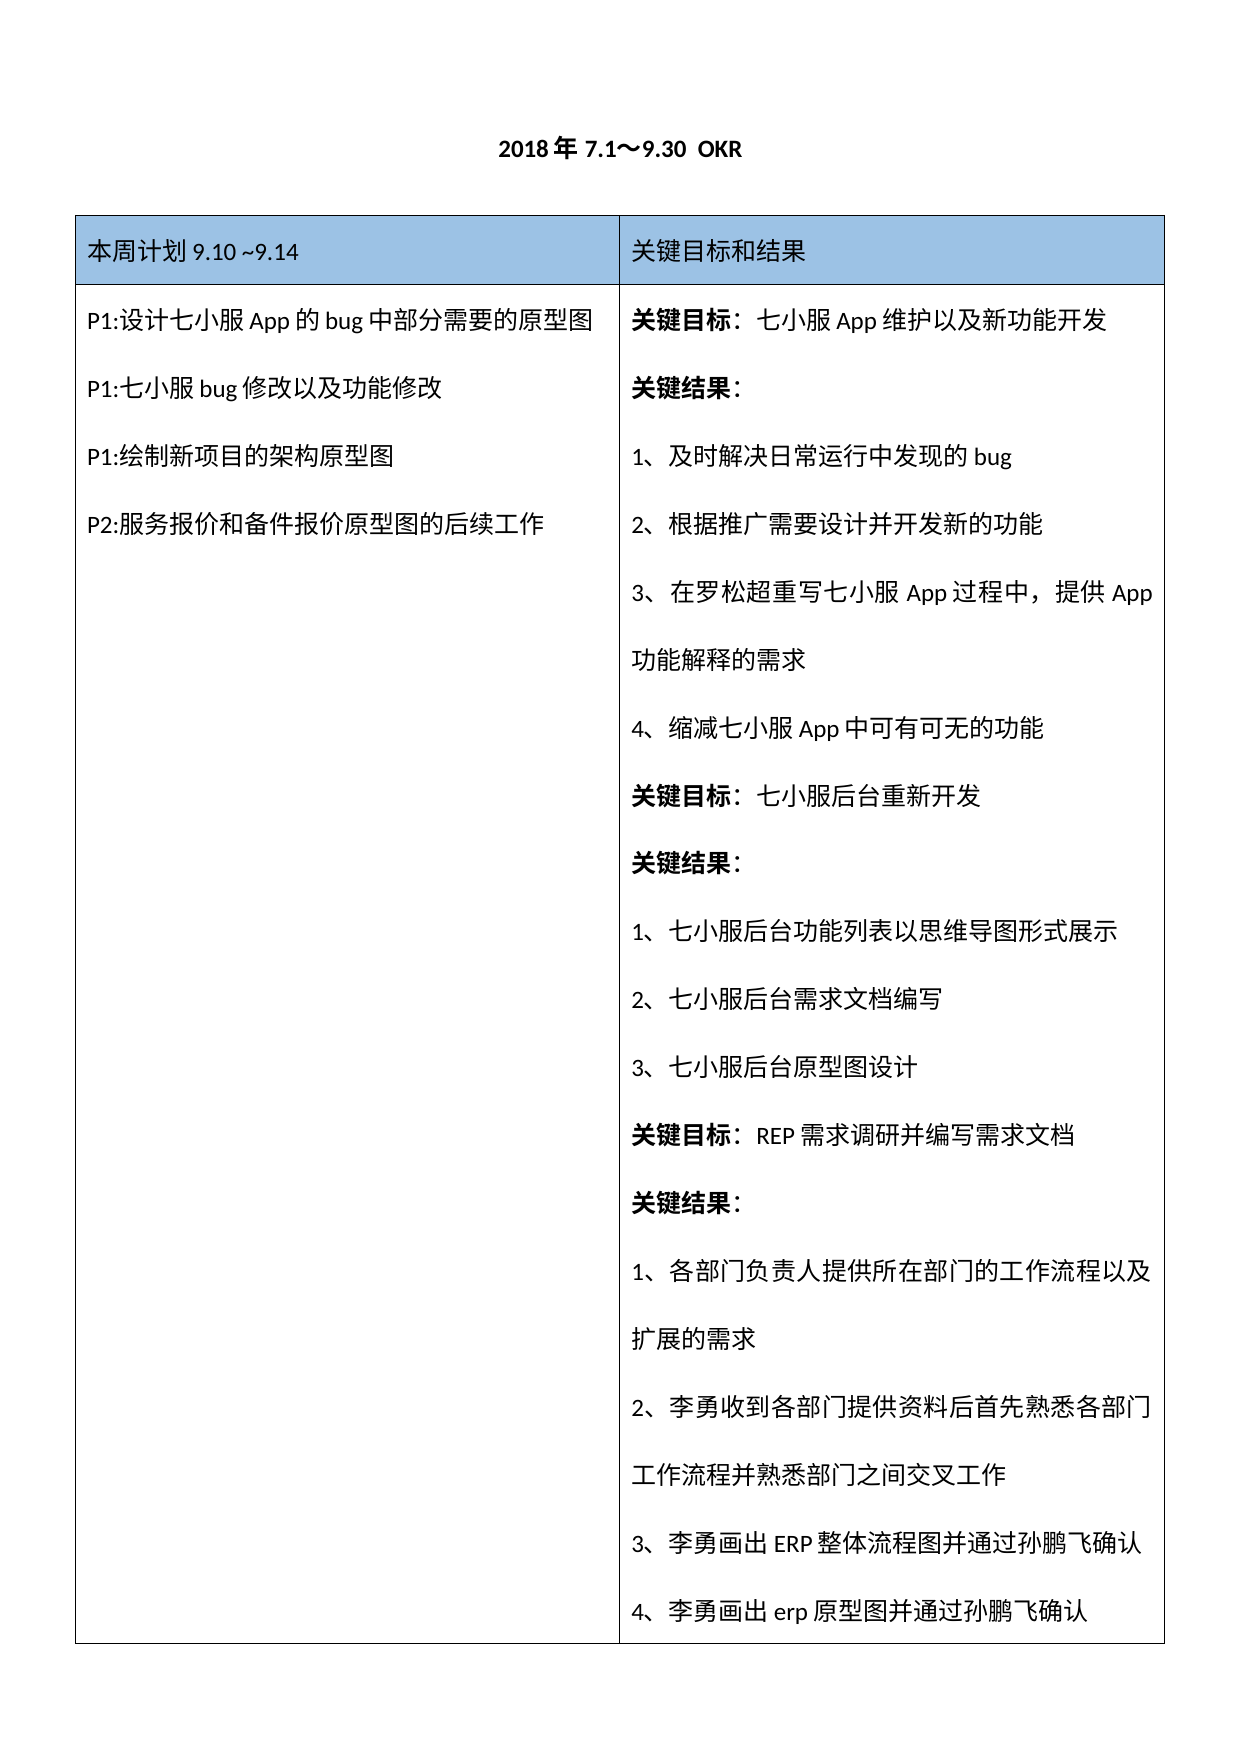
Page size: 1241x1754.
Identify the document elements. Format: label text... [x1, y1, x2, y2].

table_header 关键目标和结果 [620, 216, 1164, 284]
text 2018年 7.1～9.30 OKR [75, 113, 1165, 181]
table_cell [620, 285, 1164, 1643]
table_header 本周计划9.10 ~9.14 [76, 216, 619, 284]
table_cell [76, 285, 619, 1643]
